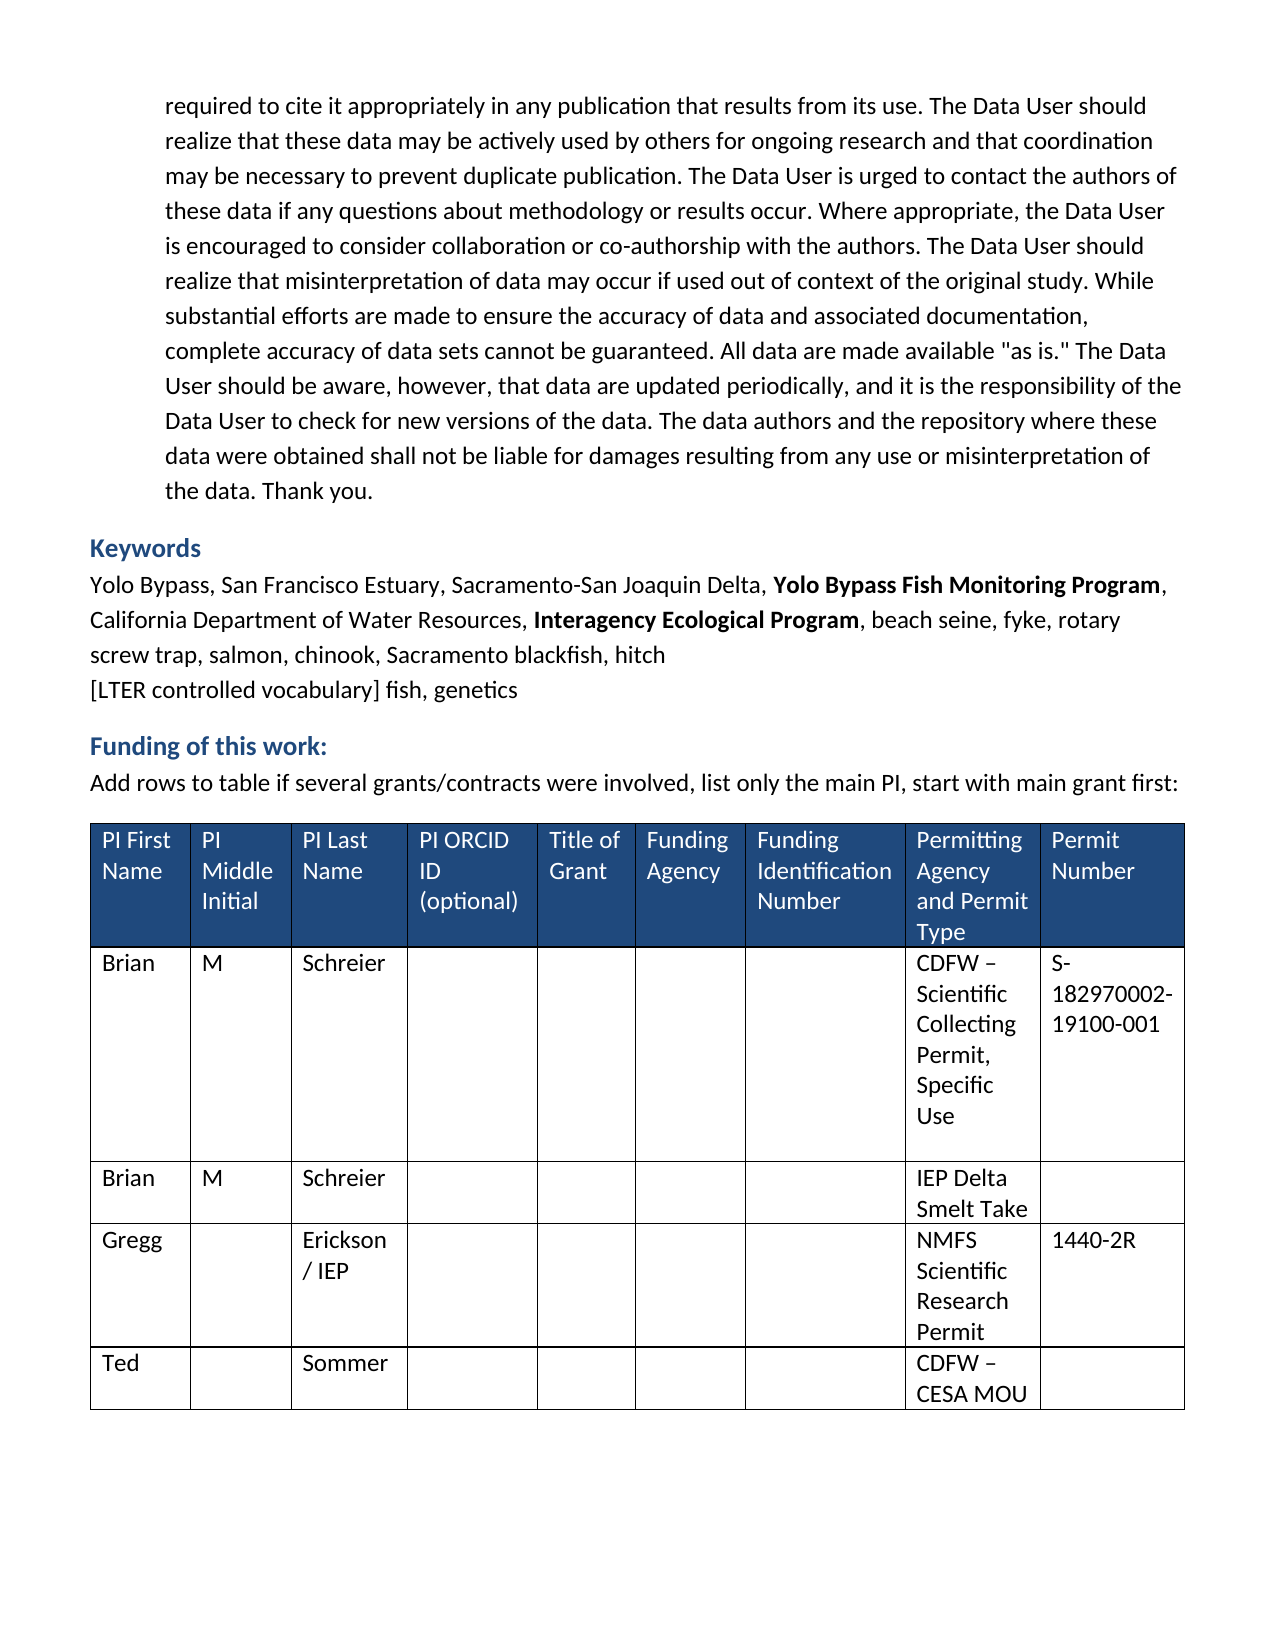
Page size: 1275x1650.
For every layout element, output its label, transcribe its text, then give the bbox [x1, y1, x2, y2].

table_cell Erickson/ IEP [292, 1224, 407, 1346]
table_cell [746, 1224, 905, 1346]
table_cell [746, 1348, 905, 1408]
table_cell [191, 1224, 291, 1346]
table_header PI First Name [91, 824, 190, 946]
table_cell S-182970002-19100-001 [1041, 948, 1184, 1161]
table_cell [1041, 1348, 1184, 1408]
table_cell IEP Delta Smelt Take [906, 1162, 1040, 1223]
table_header Funding Agency [636, 824, 745, 946]
table_cell [746, 1162, 905, 1223]
table_cell CDFW – CESA MOU [906, 1348, 1040, 1408]
table_header PI Middle Initial [191, 824, 291, 946]
table_cell [538, 948, 635, 1161]
table_cell [408, 948, 537, 1161]
table_header Permit Number [1041, 824, 1184, 946]
table_cell Ted [91, 1348, 190, 1408]
table_cell Brian [91, 1162, 190, 1223]
table_cell [408, 1162, 537, 1223]
table_cell Brian [91, 948, 190, 1161]
table_header Title of Grant [538, 824, 635, 946]
table_cell [636, 1348, 745, 1408]
table_header Permitting Agency and Permit Type [906, 824, 1040, 946]
table_cell [408, 1224, 537, 1346]
table_cell [191, 1348, 291, 1408]
subtitle Funding of this work: [90, 729, 1185, 763]
table_cell [538, 1348, 635, 1408]
table_cell M [191, 948, 291, 1161]
table_cell 1440-2R [1041, 1224, 1184, 1346]
table_cell Schreier [292, 1162, 407, 1223]
table_cell [538, 1162, 635, 1223]
text Yolo Bypass, San Francisco Estuary, Sacramento-San Joaquin Delta, Yolo Bypass Fish Monitoring Program, California Department of Water Resources, Interagency Ecological Program, beach seine, fyke, rotary screw trap, salmon, chinook, Sacramento blackfish, hitch [LTER controlled vocabulary] fish, genetics [90, 569, 1185, 704]
subtitle Keywords [90, 531, 1185, 564]
table_cell Gregg [91, 1224, 190, 1346]
table_header Funding Identification Number [746, 824, 905, 946]
table_cell [538, 1224, 635, 1346]
table_cell [1041, 1162, 1184, 1223]
table_cell M [191, 1162, 291, 1223]
table_header PI ORCID ID (optional) [408, 824, 537, 946]
table_cell [746, 948, 905, 1161]
table_cell Schreier [292, 948, 407, 1161]
table_cell [408, 1348, 537, 1408]
table_header PI Last Name [292, 824, 407, 946]
table_cell CDFW – Scientific Collecting Permit, Specific Use [906, 948, 1040, 1161]
table_cell [636, 1224, 745, 1346]
table_cell [636, 1162, 745, 1223]
text Add rows to table if several grants/contracts were involved, list only the main PI, start with main grant first: [90, 767, 1185, 798]
table_cell Sommer [292, 1348, 407, 1408]
table_cell NMFS Scientific Research Permit [906, 1224, 1040, 1346]
table_cell [636, 948, 745, 1161]
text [165, 90, 1185, 506]
